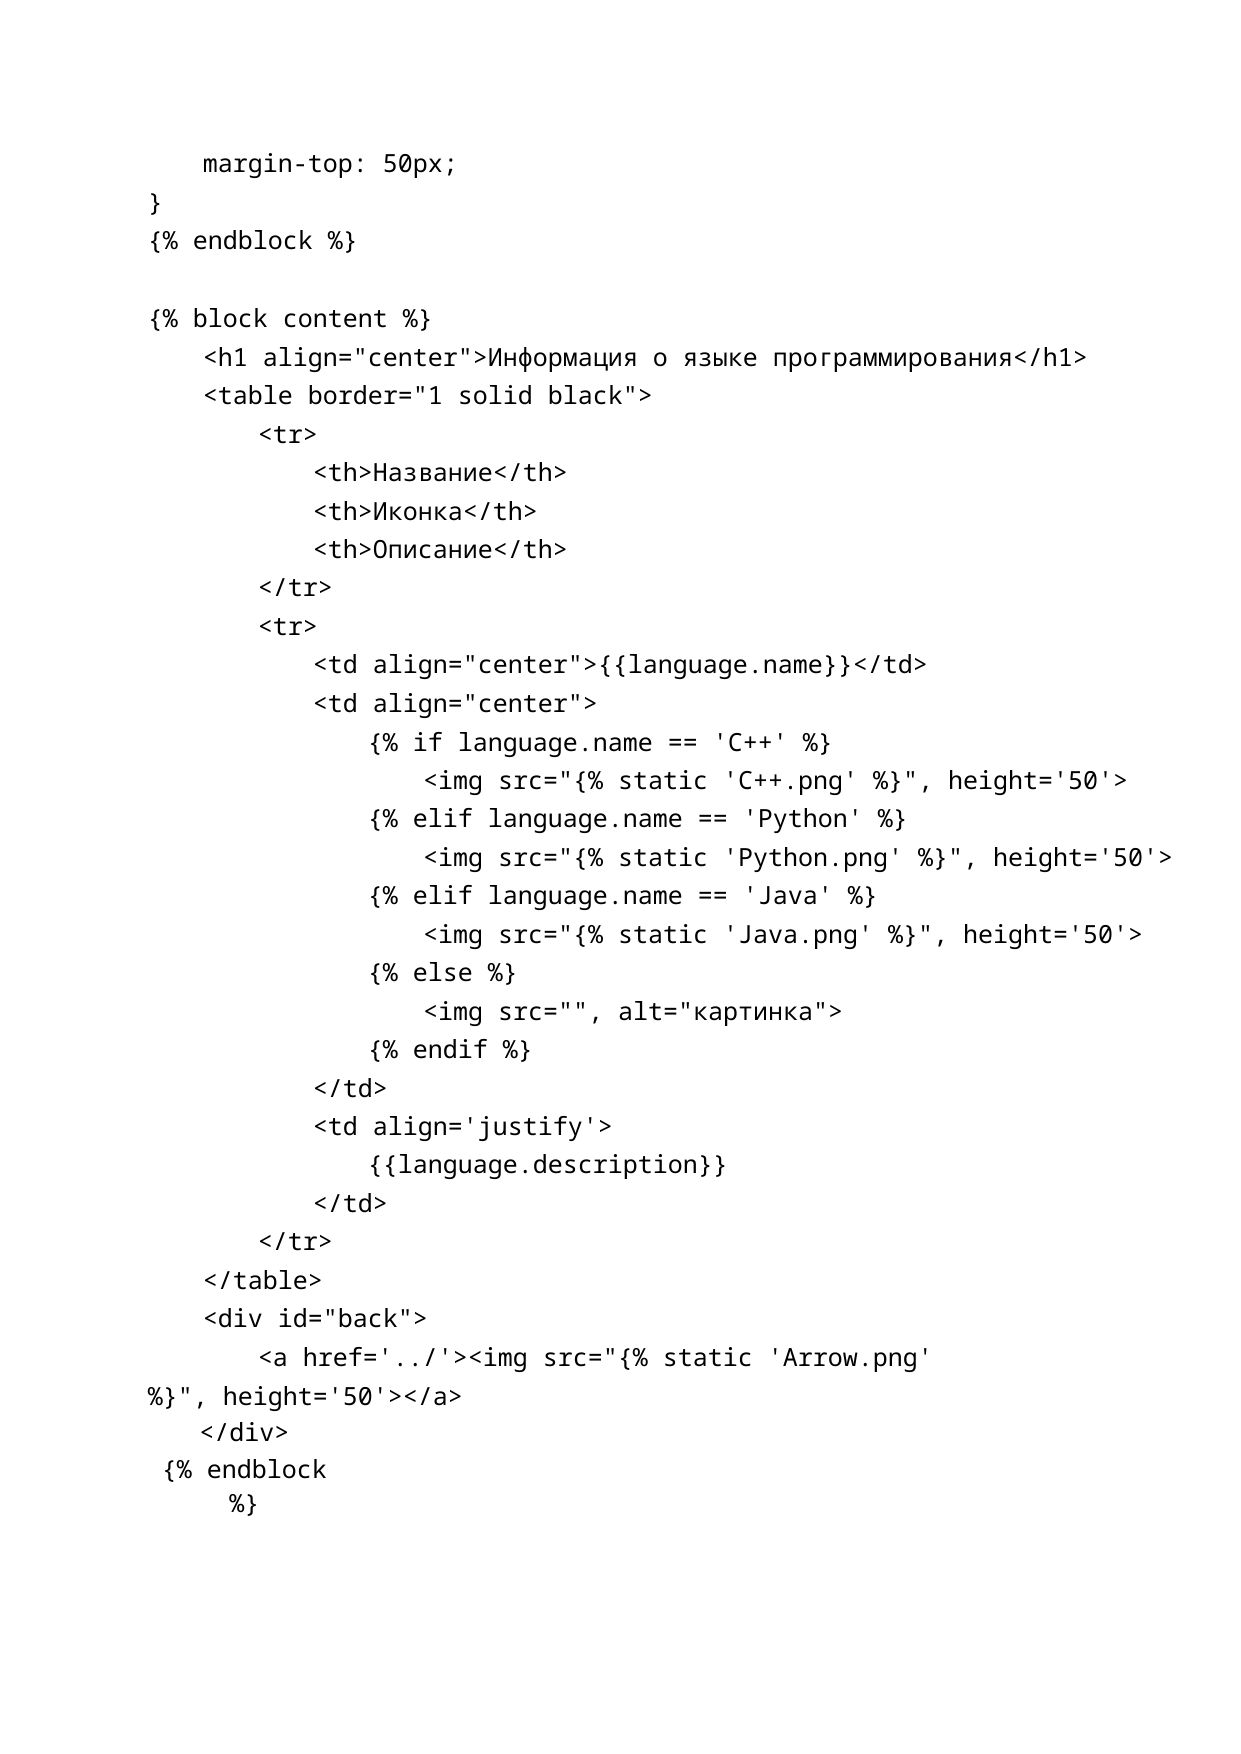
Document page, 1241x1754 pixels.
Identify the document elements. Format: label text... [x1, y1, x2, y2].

text <td align="center"> [313, 686, 1173, 720]
text {% endblock %} [148, 223, 1173, 257]
text } [148, 184, 1173, 218]
text {% if language.name == 'C++' %} [368, 724, 1173, 758]
text <img src="", alt="картинка"> [423, 993, 1173, 1027]
text <th>Описание</th> [313, 532, 1173, 566]
text </tr> [258, 570, 1173, 604]
text <img src="{% static 'Python.png' %}", height='50'> [423, 839, 1173, 873]
text <td align="center">{{language.name}}</td> [313, 647, 1173, 681]
text <tr> [258, 609, 1173, 643]
text <h1 align="center">Информация о языке программирования</h1> [203, 339, 1173, 373]
text {{language.description}} [368, 1147, 1173, 1181]
text <td align='justify'> [313, 1108, 1173, 1143]
text <table border="1 solid black"> [203, 378, 1173, 412]
text <div id="back"> [203, 1301, 1173, 1335]
text </div> [146, 1418, 342, 1447]
text {% elif language.name == 'Python' %} [368, 801, 1173, 835]
text <img src="{% static 'Java.png' %}", height='50'> [423, 916, 1173, 950]
text </td> [313, 1185, 1173, 1219]
text </table> [203, 1262, 1173, 1297]
text <th>Название</th> [313, 455, 1173, 489]
text <img src="{% static 'C++.png' %}", height='50'> [423, 762, 1173, 796]
text {% elif language.name == 'Java' %} [368, 878, 1173, 912]
text {% block content %} [148, 301, 1173, 335]
text {% endif %} [368, 1032, 1173, 1066]
text <a href='../'><img src="{% static 'Arrow.png' %}", height='50'></a> [148, 1339, 947, 1412]
text </tr> [258, 1224, 1173, 1258]
text <th>Иконка</th> [313, 493, 1173, 527]
text margin-top: 50px; [203, 146, 1173, 180]
text {% endblock %} [146, 1451, 342, 1519]
text </td> [313, 1070, 1173, 1104]
text {% else %} [368, 955, 1173, 989]
text <tr> [258, 416, 1173, 450]
